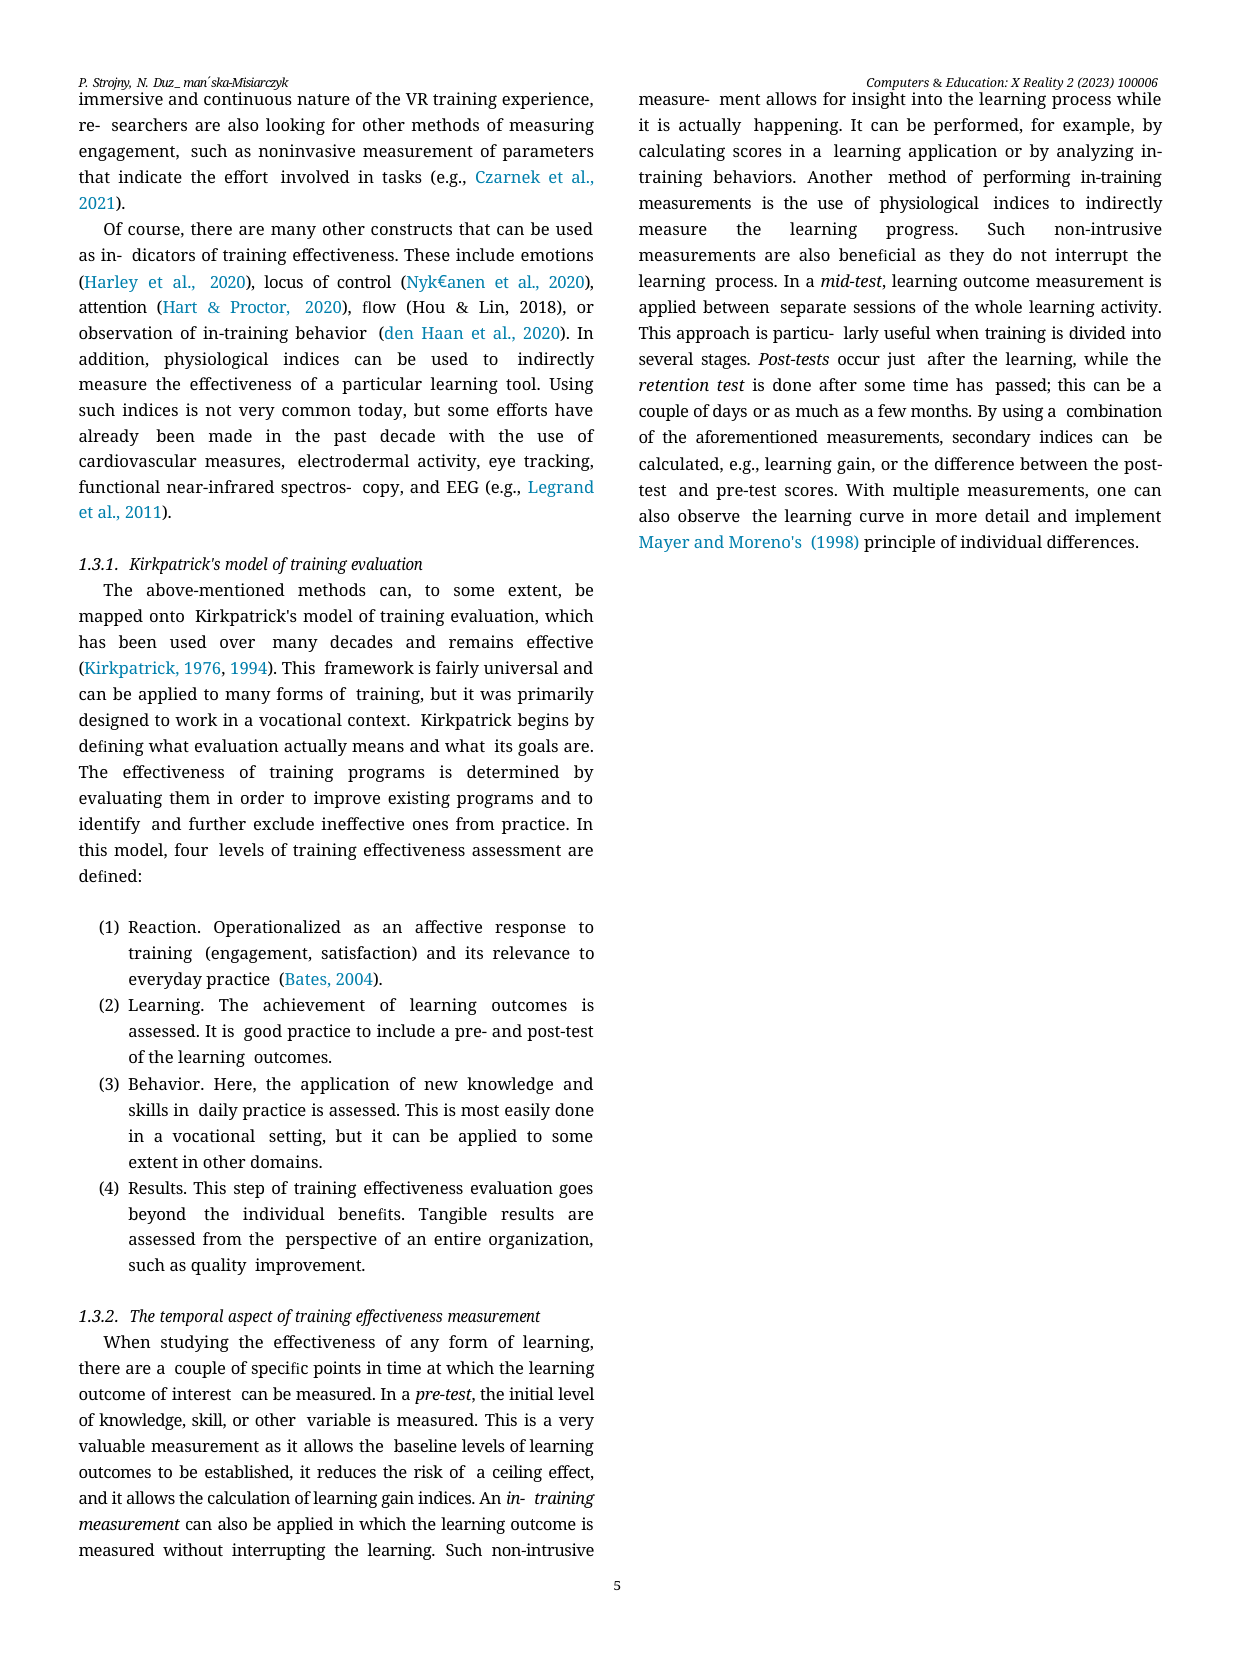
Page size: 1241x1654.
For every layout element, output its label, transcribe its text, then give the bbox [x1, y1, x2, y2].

picture [363, 974, 368, 982]
text immersive and continuous nature of the VR training experience, re- searchers are also looking for other methods of measuring engagement, such as noninvasive measurement of parameters that indicate the effort involved in tasks (e.g., Czarnek et al., 2021). [78, 87, 594, 214]
list Learning. The achievement of learning outcomes is assessed. It is good practice to include a pre- and post-test of the learning outcomes. [99, 994, 594, 1069]
picture [98, 279, 105, 287]
picture [572, 174, 579, 182]
list Behavior. Here, the application of new knowledge and skills in daily practice is assessed. This is most easily done in a vocational setting, but it can be applied to some extent in other domains. [99, 1072, 594, 1173]
picture [258, 663, 263, 671]
list Results. This step of training effectiveness evaluation goes beyond the individual benefits. Tangible results are assessed from the perspective of an entire organization, such as quality improvement. [99, 1176, 594, 1276]
text Of course, there are many other constructs that can be used as in- dicators of training effectiveness. These include emotions (Harley et al., 2020), locus of control (Nyk€anen et al., 2020), attention (Hart & Proctor, 2020), flow (Hou & Lin, 2018), or observation of in-training behavior (den Haan et al., 2020). In addition, physiological indices can be used to indirectly measure the effectiveness of a particular learning tool. Using such indices is not very common today, but some efforts have already been made in the past decade with the use of cardiovascular measures, electrodermal activity, eye tracking, functional near-infrared spectros- copy, and EEG (e.g., Legrand et al., 2011). [78, 218, 594, 524]
list Kirkpatrick's model of training evaluation [78, 553, 606, 575]
picture [296, 976, 303, 984]
list Reaction. Operationalized as an affective response to training (engagement, satisfaction) and its relevance to everyday practice (Bates, 2004). [99, 916, 594, 991]
text The above-mentioned methods can, to some extent, be mapped onto Kirkpatrick's model of training evaluation, which has been used over many decades and remains effective (Kirkpatrick, 1976, 1994). This framework is fairly universal and can be applied to many forms of training, but it was primarily designed to work in a vocational context. Kirkpatrick begins by defining what evaluation actually means and what its goals are. The effectiveness of training programs is determined by evaluating them in order to improve existing programs and to identify and further exclude ineffective ones from practice. In this model, four levels of training effectiveness assessment are defined: [78, 578, 594, 887]
list The temporal aspect of training effectiveness measurement [78, 1305, 606, 1328]
text When studying the effectiveness of any form of learning, there are a couple of specific points in time at which the learning outcome of interest can be measured. In a pre-test, the initial level of knowledge, skill, or other variable is measured. This is a very valuable measurement as it allows the baseline levels of learning outcomes to be established, it reduces the risk of a ceiling effect, and it allows the calculation of learning gain indices. An in- training measurement can also be applied in which the learning outcome is measured without interrupting the learning. Such non-intrusive measure- ment allows for insight into the learning process while it is actually happening. It can be performed, for example, by calculating scores in a learning application or by analyzing in-training behaviors. Another method of performing in-training measurements is the use of physiological indices to indirectly measure the learning progress. Such non-intrusive measurements are also beneficial as they do not interrupt the learning process. In a mid-test, learning outcome measurement is applied between separate sessions of the whole learning activity. This approach is particu- larly useful when training is divided into several stages. Post-tests occur just after the learning, while the retention test is done after some time has passed; this can be a couple of days or as much as a few months. By using a combination of the aforementioned measurements, secondary indices can be calculated, e.g., learning gain, or the difference between the post-test and pre-test scores. With multiple measurements, one can also observe the learning curve in more detail and implement Mayer and Moreno's (1998) principle of individual differences. [78, 1331, 594, 1562]
picture [435, 330, 442, 338]
text When studying the effectiveness of any form of learning, there are a couple of specific points in time at which the learning outcome of interest can be measured. In a pre-test, the initial level of knowledge, skill, or other variable is measured. This is a very valuable measurement as it allows the baseline levels of learning outcomes to be established, it reduces the risk of a ceiling effect, and it allows the calculation of learning gain indices. An in- training measurement can also be applied in which the learning outcome is measured without interrupting the learning. Such non-intrusive measure- ment allows for insight into the learning process while it is actually happening. It can be performed, for example, by calculating scores in a learning application or by analyzing in-training behaviors. Another method of performing in-training measurements is the use of physiological indices to indirectly measure the learning progress. Such non-intrusive measurements are also beneficial as they do not interrupt the learning process. In a mid-test, learning outcome measurement is applied between separate sessions of the whole learning activity. This approach is particu- larly useful when training is divided into several stages. Post-tests occur just after the learning, while the retention test is done after some time has passed; this can be a couple of days or as much as a few months. By using a combination of the aforementioned measurements, secondary indices can be calculated, e.g., learning gain, or the difference between the post-test and pre-test scores. With multiple measurements, one can also observe the learning curve in more detail and implement Mayer and Moreno's (1998) principle of individual differences. [638, 87, 1162, 553]
